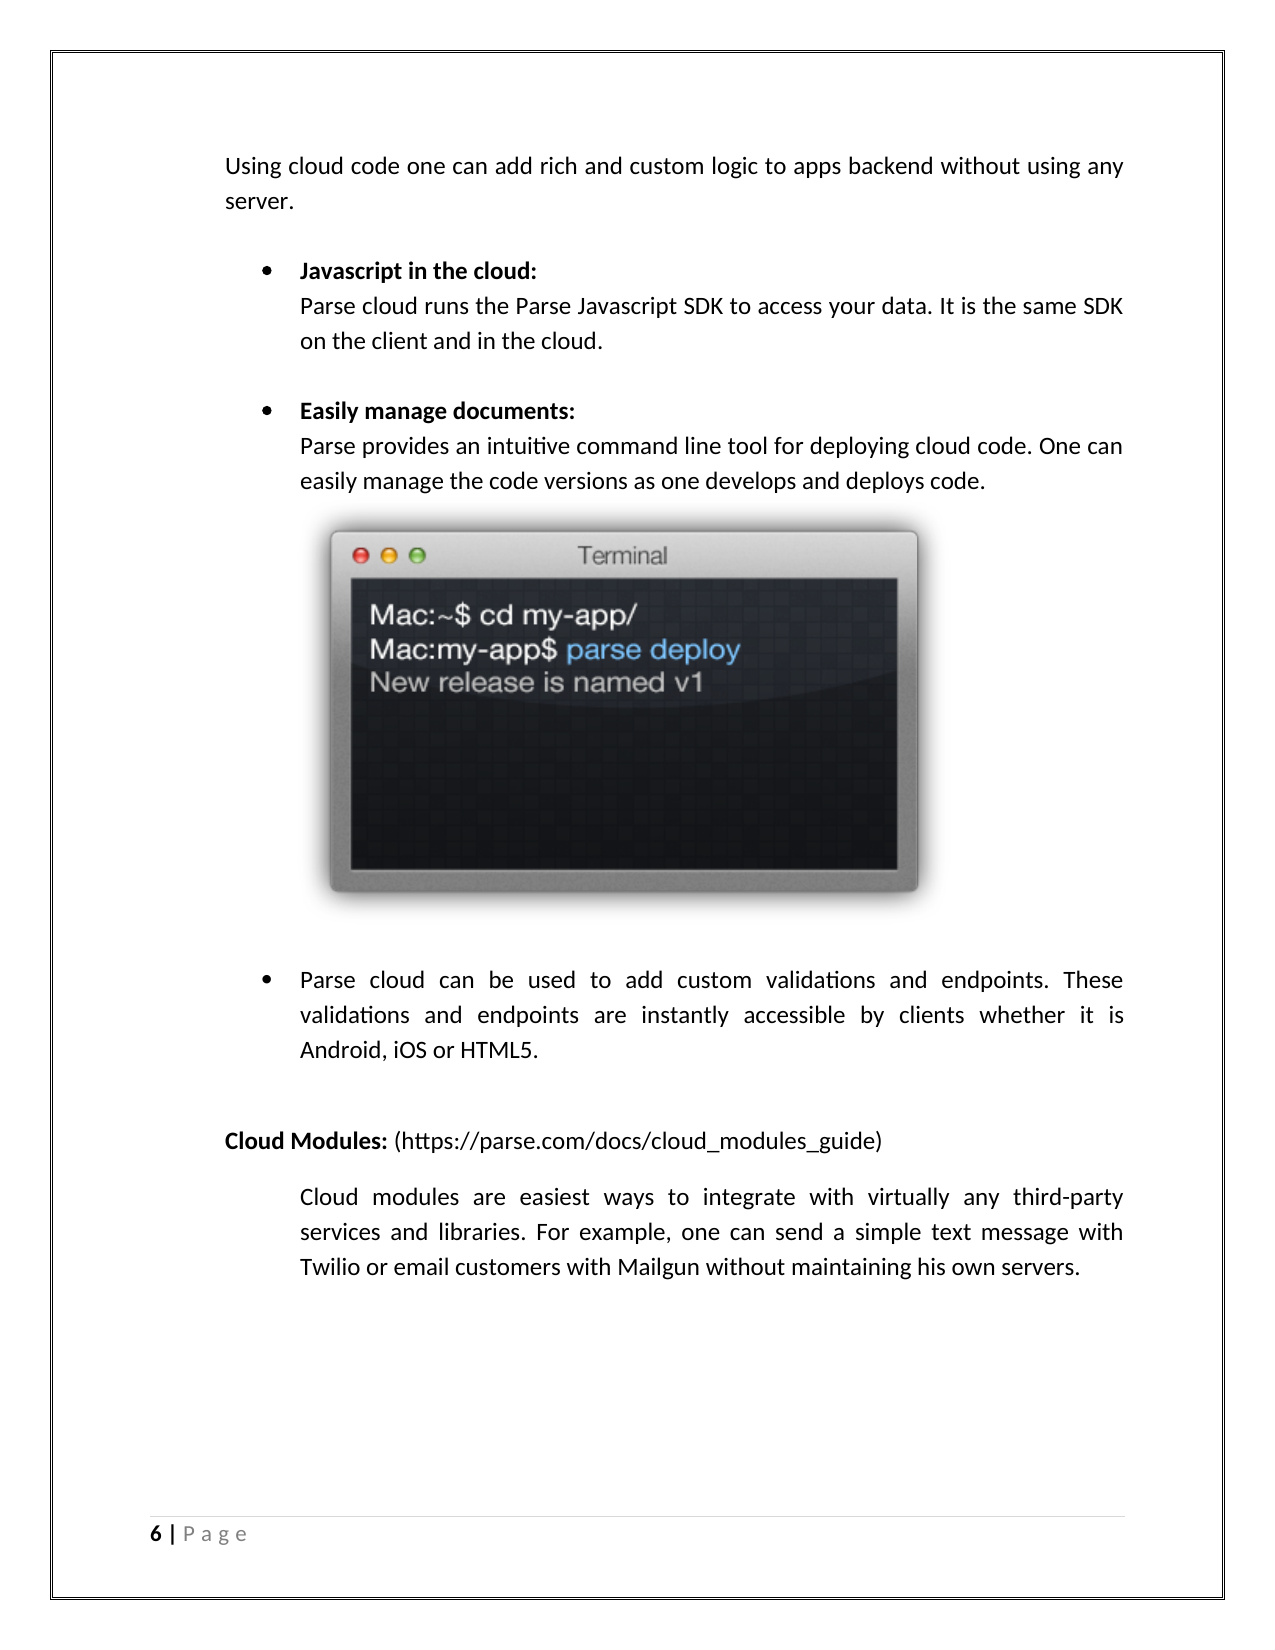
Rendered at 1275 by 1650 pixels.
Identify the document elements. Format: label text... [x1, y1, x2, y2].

text Cloud Modules: (https://parse.com/docs/cloud_modules_guide) [150, 1125, 1125, 1156]
list Parse cloud runs the Parse Javascript SDK to access your data. It is the same SDK on the client and in the cloud. [300, 290, 1125, 356]
list Using cloud code one can add rich and custom logic to apps backend without using any server. [225, 150, 1125, 216]
list Cloud modules are easiest ways to integrate with virtually any third-party services and libraries. For example, one can send a simple text message with Twilio or email customers with Mailgun without maintaining his own servers. [300, 1181, 1125, 1282]
picture [312, 512, 938, 911]
list Parse provides an intuitive command line tool for deploying cloud code. One can easily manage the code versions as one develops and deploys code. [300, 430, 1125, 496]
list Javascript in the cloud: [262, 255, 1125, 286]
list Easily manage documents: [262, 395, 1125, 426]
list Parse cloud can be used to add custom validations and endpoints. These validations and endpoints are instantly accessible by clients whether it is Android, iOS or HTML5. [262, 964, 1125, 1065]
